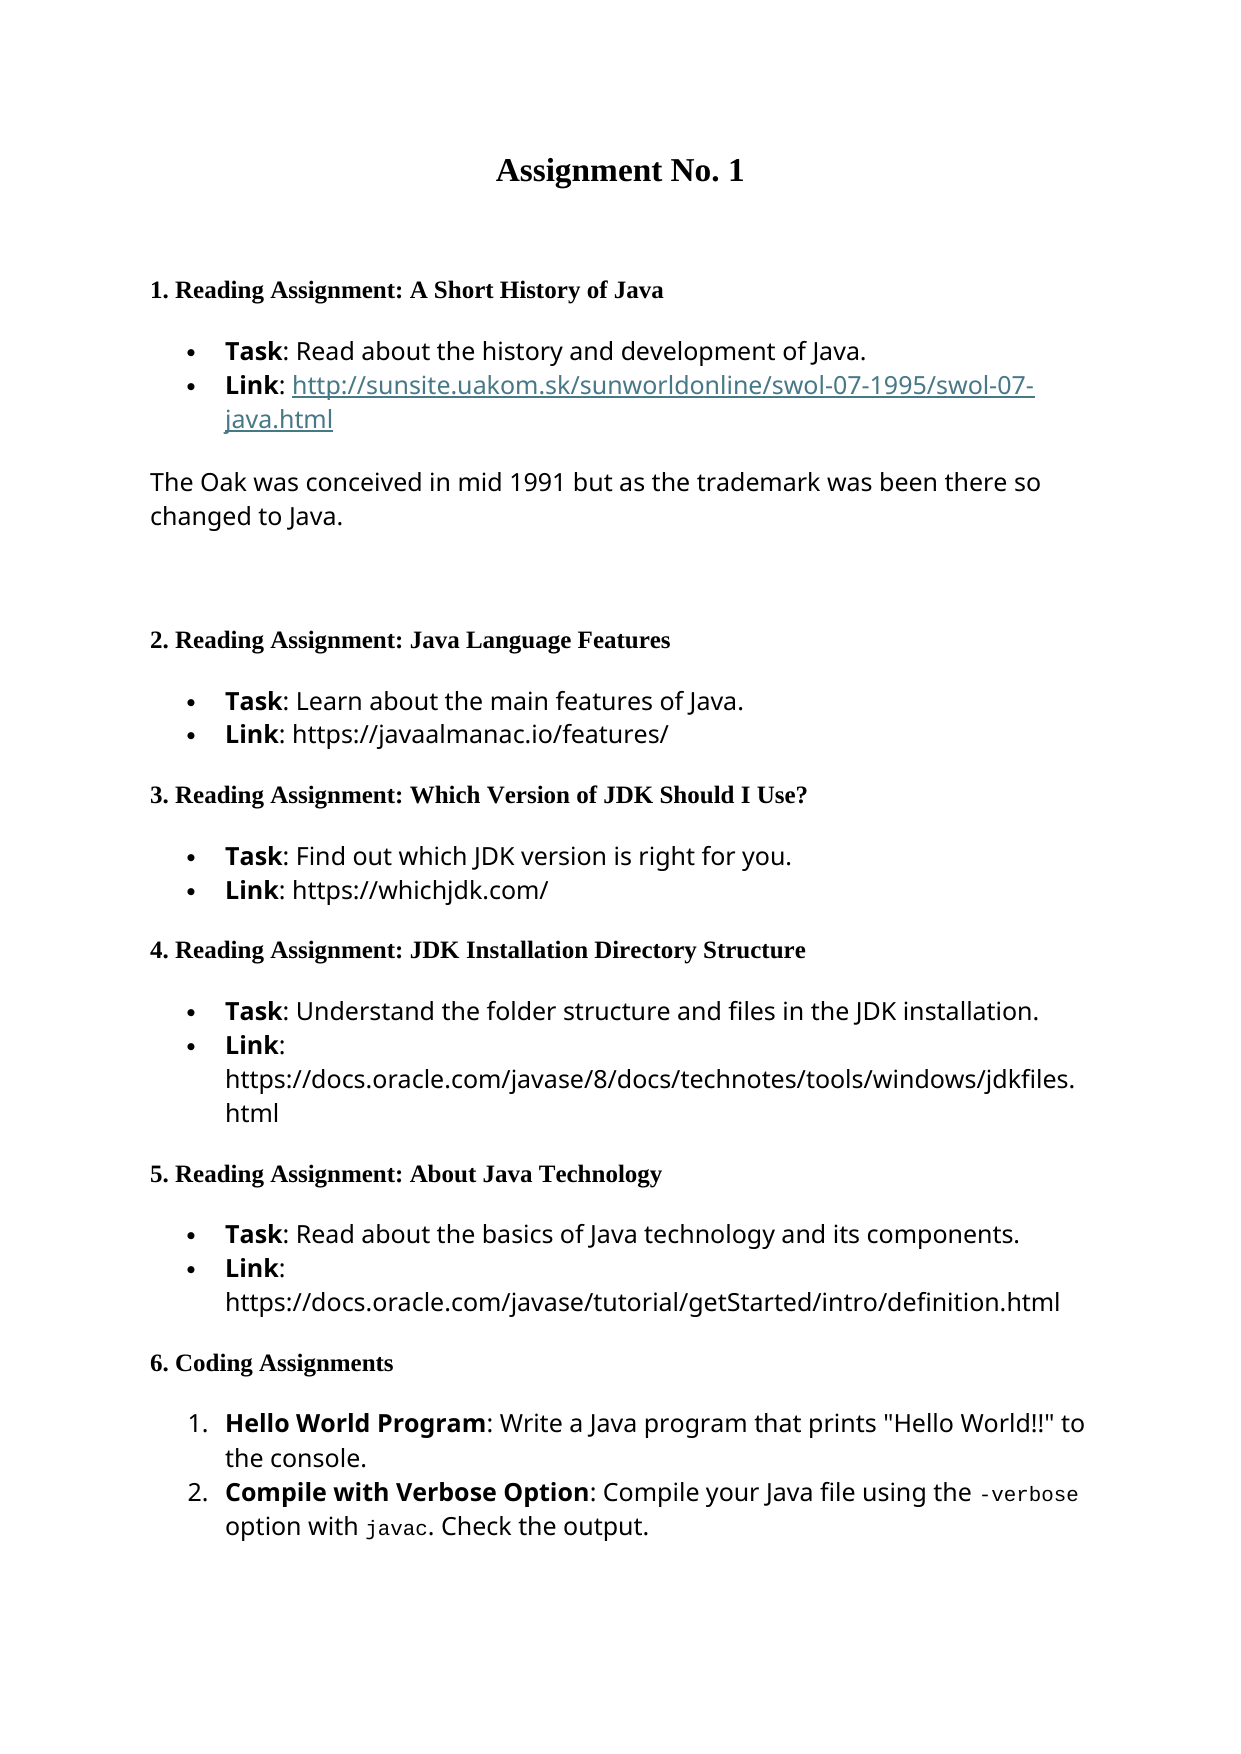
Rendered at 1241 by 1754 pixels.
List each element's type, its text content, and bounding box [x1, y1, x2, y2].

text Assignment No. 1 [150, 150, 1090, 188]
text 5. Reading Assignment: About Java Technology [150, 1159, 1090, 1188]
list Task: Find out which JDK version is right for you. [187, 838, 1090, 872]
list Link: https://javaalmanac.io/features/ [187, 717, 1090, 751]
list Link: https://whichjdk.com/ [187, 872, 1090, 906]
text 1. Reading Assignment: A Short History of Java [150, 275, 1090, 304]
text The Oak was conceived in mid 1991 but as the trademark was been there so changed to Java. [150, 465, 1090, 533]
list Task: Understand the folder structure and files in the JDK installation. [187, 993, 1090, 1028]
list Task: Read about the basics of Java technology and its components. [187, 1217, 1090, 1251]
list Link: https://docs.oracle.com/javase/8/docs/technotes/tools/windows/jdkfiles.html [187, 1028, 1090, 1130]
text 3. Reading Assignment: Which Version of JDK Should I Use? [150, 780, 1090, 809]
text 2. Reading Assignment: Java Language Features [150, 625, 1090, 654]
list Compile with Verbose Option: Compile your Java file using the -verbose option with javac. Check the output. [187, 1474, 1090, 1542]
list Hello World Program: Write a Java program that prints "Hello World!!" to the console. [187, 1406, 1090, 1474]
list Link: https://docs.oracle.com/javase/tutorial/getStarted/intro/definition.html [187, 1251, 1090, 1319]
text 4. Reading Assignment: JDK Installation Directory Structure [150, 936, 1090, 964]
text 6. Coding Assignments [150, 1348, 1090, 1377]
list Link: http://sunsite.uakom.sk/sunworldonline/swol-07-1995/swol-07-java.html [187, 367, 1090, 436]
list Task: Read about the history and development of Java. [187, 333, 1090, 367]
list Task: Learn about the main features of Java. [187, 683, 1090, 717]
